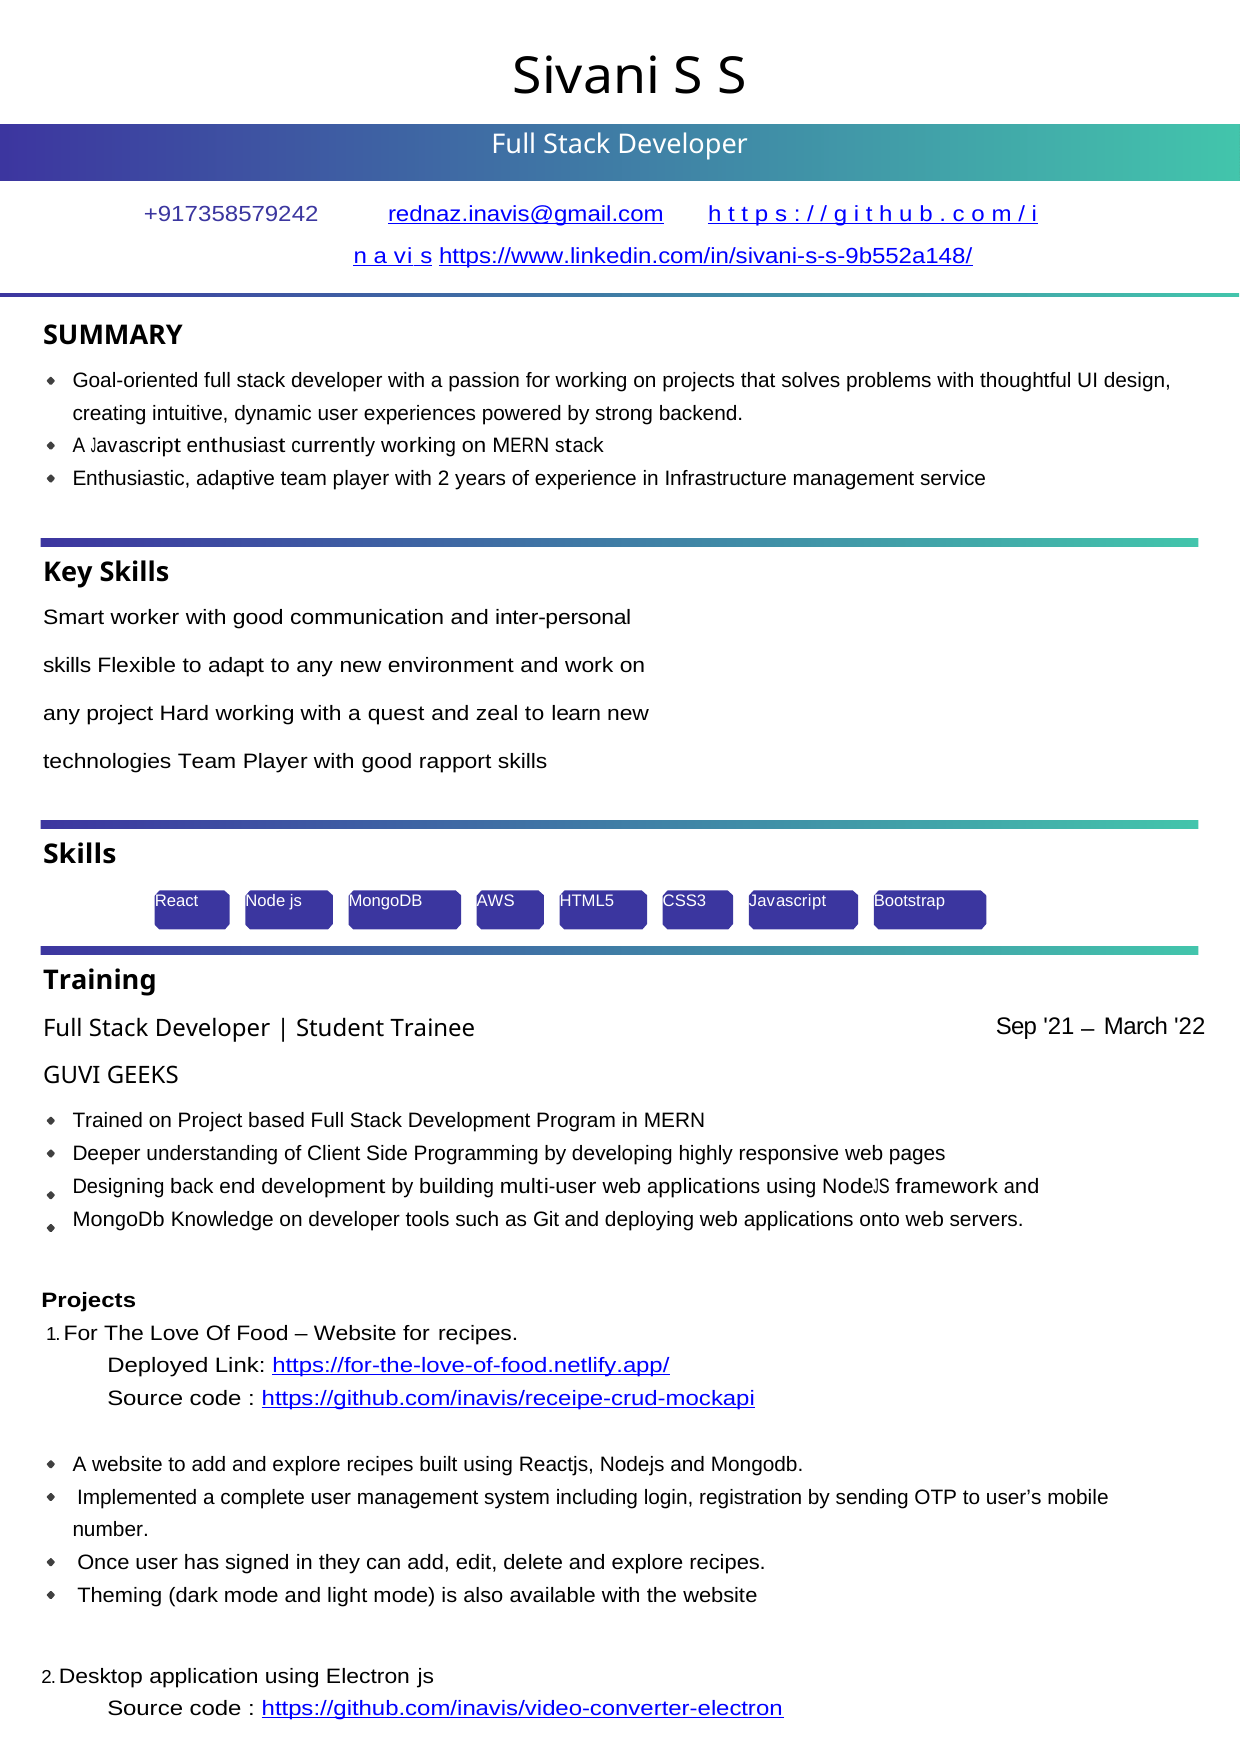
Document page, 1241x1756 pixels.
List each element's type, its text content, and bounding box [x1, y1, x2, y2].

text Source code : https://github.com/inavis/receipe-crud-mockapi [107, 1386, 1240, 1410]
picture [0, 124, 1240, 181]
subtitle Projects [41, 1287, 1240, 1311]
picture [0, 293, 1240, 297]
title Sivani S S [490, 38, 769, 108]
subtitle Skills [43, 822, 1240, 871]
picture [40, 946, 1199, 955]
text Enthusiastic, adaptive team player with 2 years of experience in Infrastructure management service [72, 466, 1240, 490]
text GUVI GEEKS [43, 1058, 947, 1091]
text A website to add and explore recipes built using Reactjs, Nodejs and Mongodb. [72, 1452, 1240, 1476]
text Deployed Link: https://for-the-love-of-food.netlify.app/ [107, 1353, 1240, 1377]
text Implemented a complete user management system including login, registration by sending OTP to user’s mobile number. [72, 1484, 1122, 1541]
subtitle SUMMARY [43, 316, 1240, 353]
subtitle Key Skills [43, 540, 1240, 589]
text Goal-oriented full stack developer with a passion for working on projects that solves problems with thoughtful UI design, creating intuitive, dynamic user experiences powered by strong backend. [72, 368, 1240, 425]
subtitle Full Stack Developer | Student Trainee Sep '21 – March '22 [43, 1011, 1240, 1043]
picture [40, 820, 1199, 829]
text A Javascript enthusiast currently working on MERN stack [72, 433, 1240, 457]
text Deeper understanding of Client Side Programming by developing highly responsive web pages [72, 1141, 947, 1165]
list Desktop application using Electron js [41, 1663, 1240, 1687]
picture [40, 538, 1199, 547]
list For The Love Of Food – Website for recipes. [46, 1320, 1240, 1344]
text Once user has signed in they can add, edit, delete and explore recipes. Theming (dark mode and light mode) is also available with the website [77, 1549, 778, 1606]
text Trained on Project based Full Stack Development Program in MERN [72, 1108, 947, 1132]
text Training [43, 946, 1240, 997]
text Source code : https://github.com/inavis/video-converter-electron [107, 1696, 1240, 1720]
text Designing back end development by building multi-user web applications using NodeJS framework and MongoDb Knowledge on developer tools such as Git and deploying web applications onto web servers. [72, 1174, 1122, 1231]
text Smart worker with good communication and inter-personal skills Flexible to adapt to any new environment and work on any project Hard working with a quest and zeal to learn new technologies Team Player with good rapport skills [43, 605, 671, 772]
text +917358579242 rednaz.inavis@gmail.com h t t p s : / / g i t h u b . c o m / i n a vi s https://www.linkedin.com/in/sivani-s-s-9b552a148/ [144, 201, 1042, 268]
